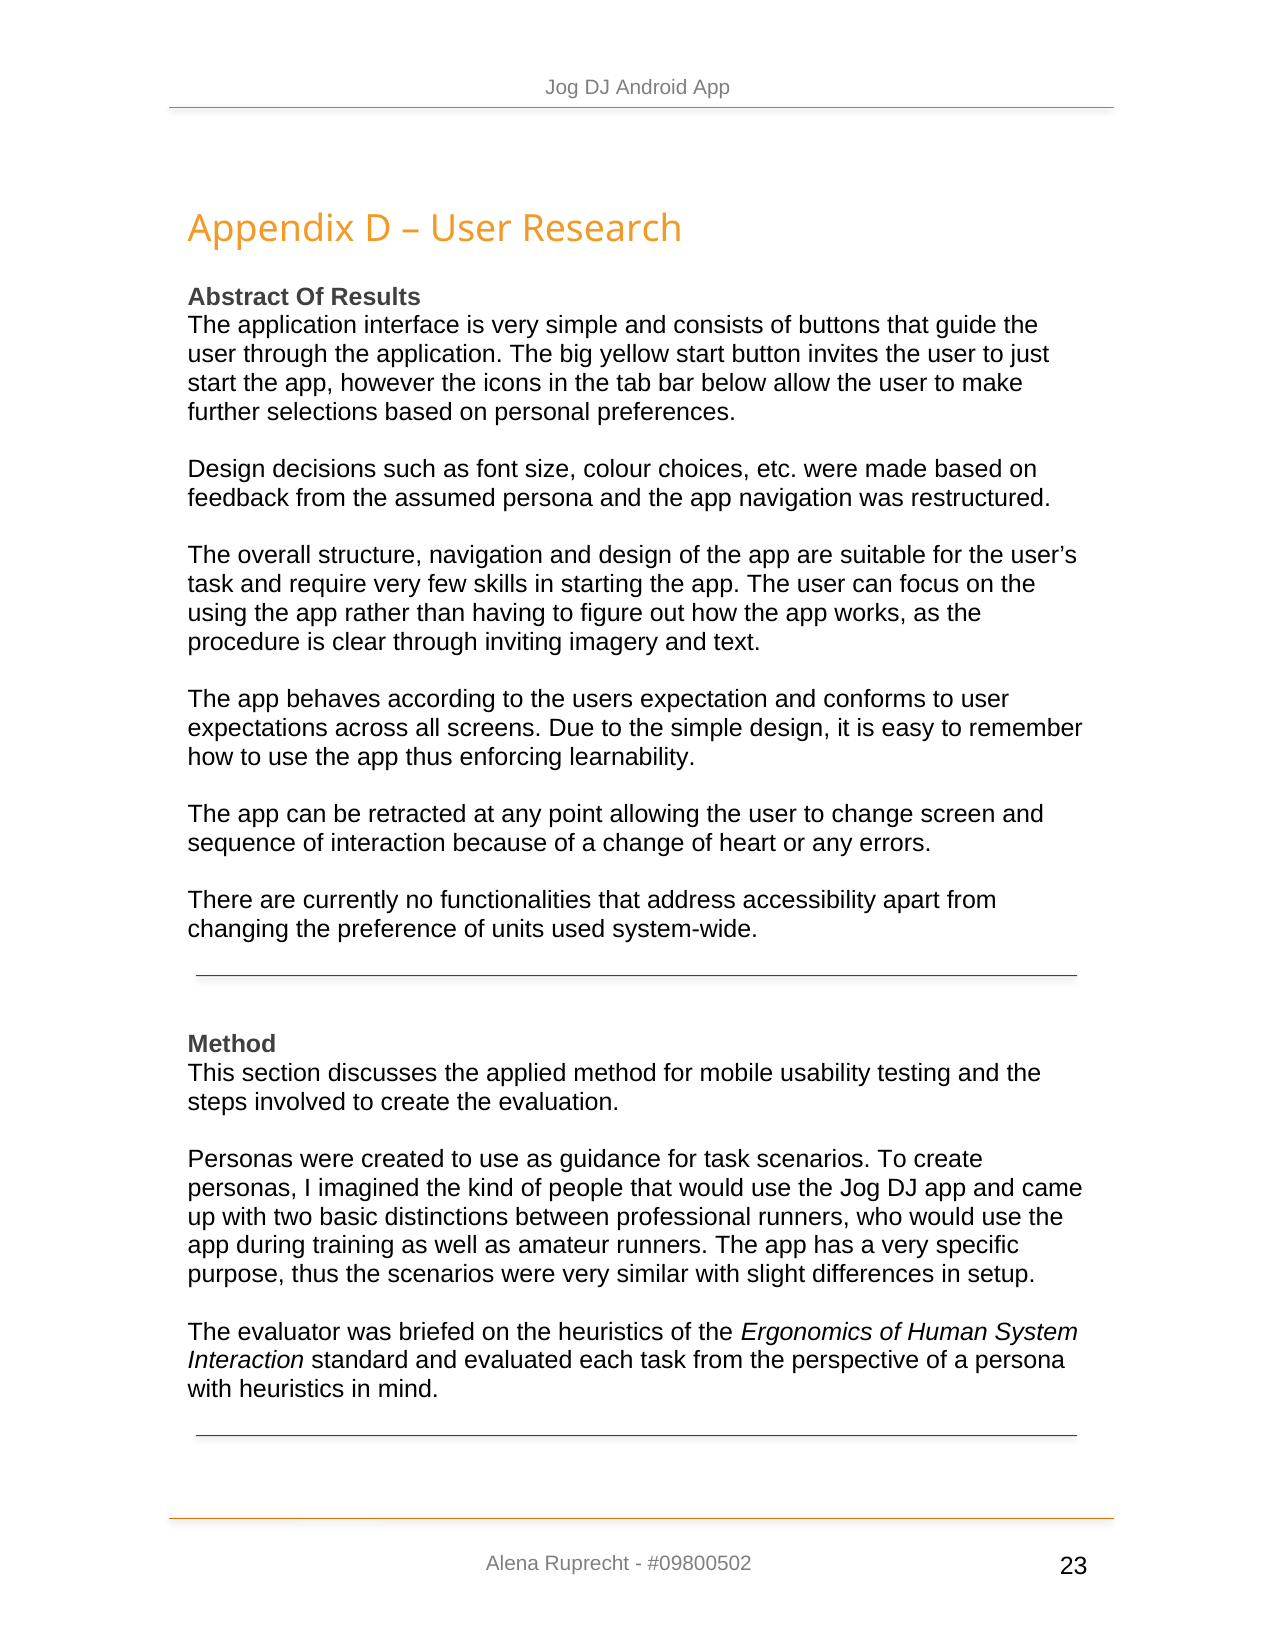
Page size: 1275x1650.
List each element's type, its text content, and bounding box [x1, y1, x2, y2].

text There are currently no functionalities that address accessibility apart from changing the preference of units used system-wide. [187, 885, 1087, 943]
text Design decisions such as font size, colour choices, etc. were made based on feedback from the assumed persona and the app navigation was restructured. [187, 454, 1087, 511]
text The evaluator was briefed on the heuristics of the Ergonomics of Human System Interaction standard and evaluated each task from the perspective of a persona with heuristics in mind. [187, 1316, 1087, 1403]
text This section discusses the applied method for mobile usability testing and the steps involved to create the evaluation. [187, 1058, 1087, 1115]
text The app can be retracted at any point allowing the user to change screen and sequence of interaction because of a change of heart or any errors. [187, 799, 1087, 856]
subtitle Appendix D – User Research [187, 202, 1087, 253]
text Method [187, 1029, 1087, 1058]
text The overall structure, navigation and design of the app are suitable for the user’s task and require very few skills in starting the app. The user can focus on the using the app rather than having to figure out how the app works, as the procedure is clear through inviting imagery and text. [187, 540, 1087, 655]
text The app behaves according to the users expectation and conforms to user expectations across all screens. Due to the simple design, it is easy to remember how to use the app thus enforcing learnability. [187, 684, 1087, 770]
text Personas were created to use as guidance for task scenarios. To create personas, I imagined the kind of people that would use the Jog DJ app and came up with two basic distinctions between professional runners, who would use the app during training as well as amateur runners. The app has a very specific purpose, thus the scenarios were very similar with slight differences in setup. [187, 1144, 1087, 1288]
text Abstract Of Results [187, 281, 1087, 310]
text The application interface is very simple and consists of buttons that guide the user through the application. The big yellow start button invites the user to just start the app, however the icons in the tab bar below allow the user to make further selections based on personal preferences. [187, 310, 1087, 425]
